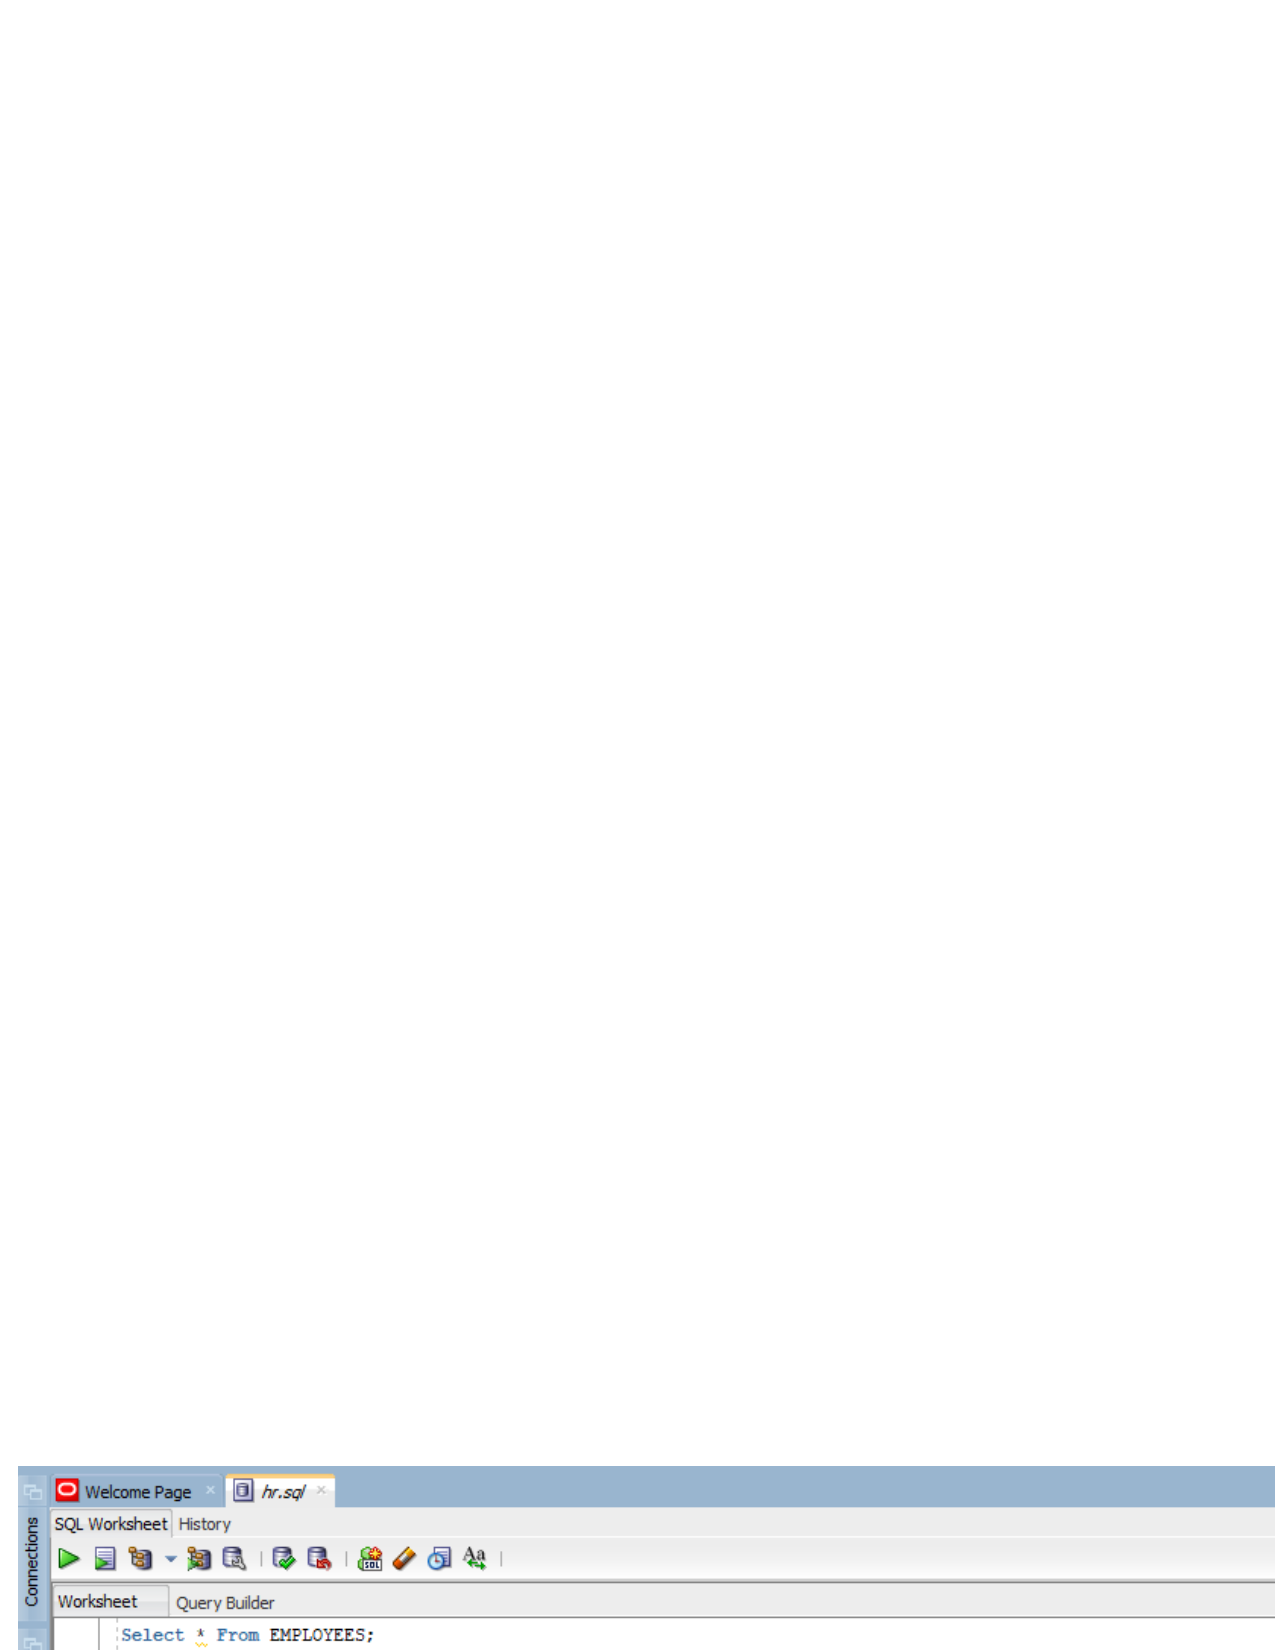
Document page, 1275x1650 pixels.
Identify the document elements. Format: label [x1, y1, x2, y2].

picture [18, 1466, 1275, 1650]
